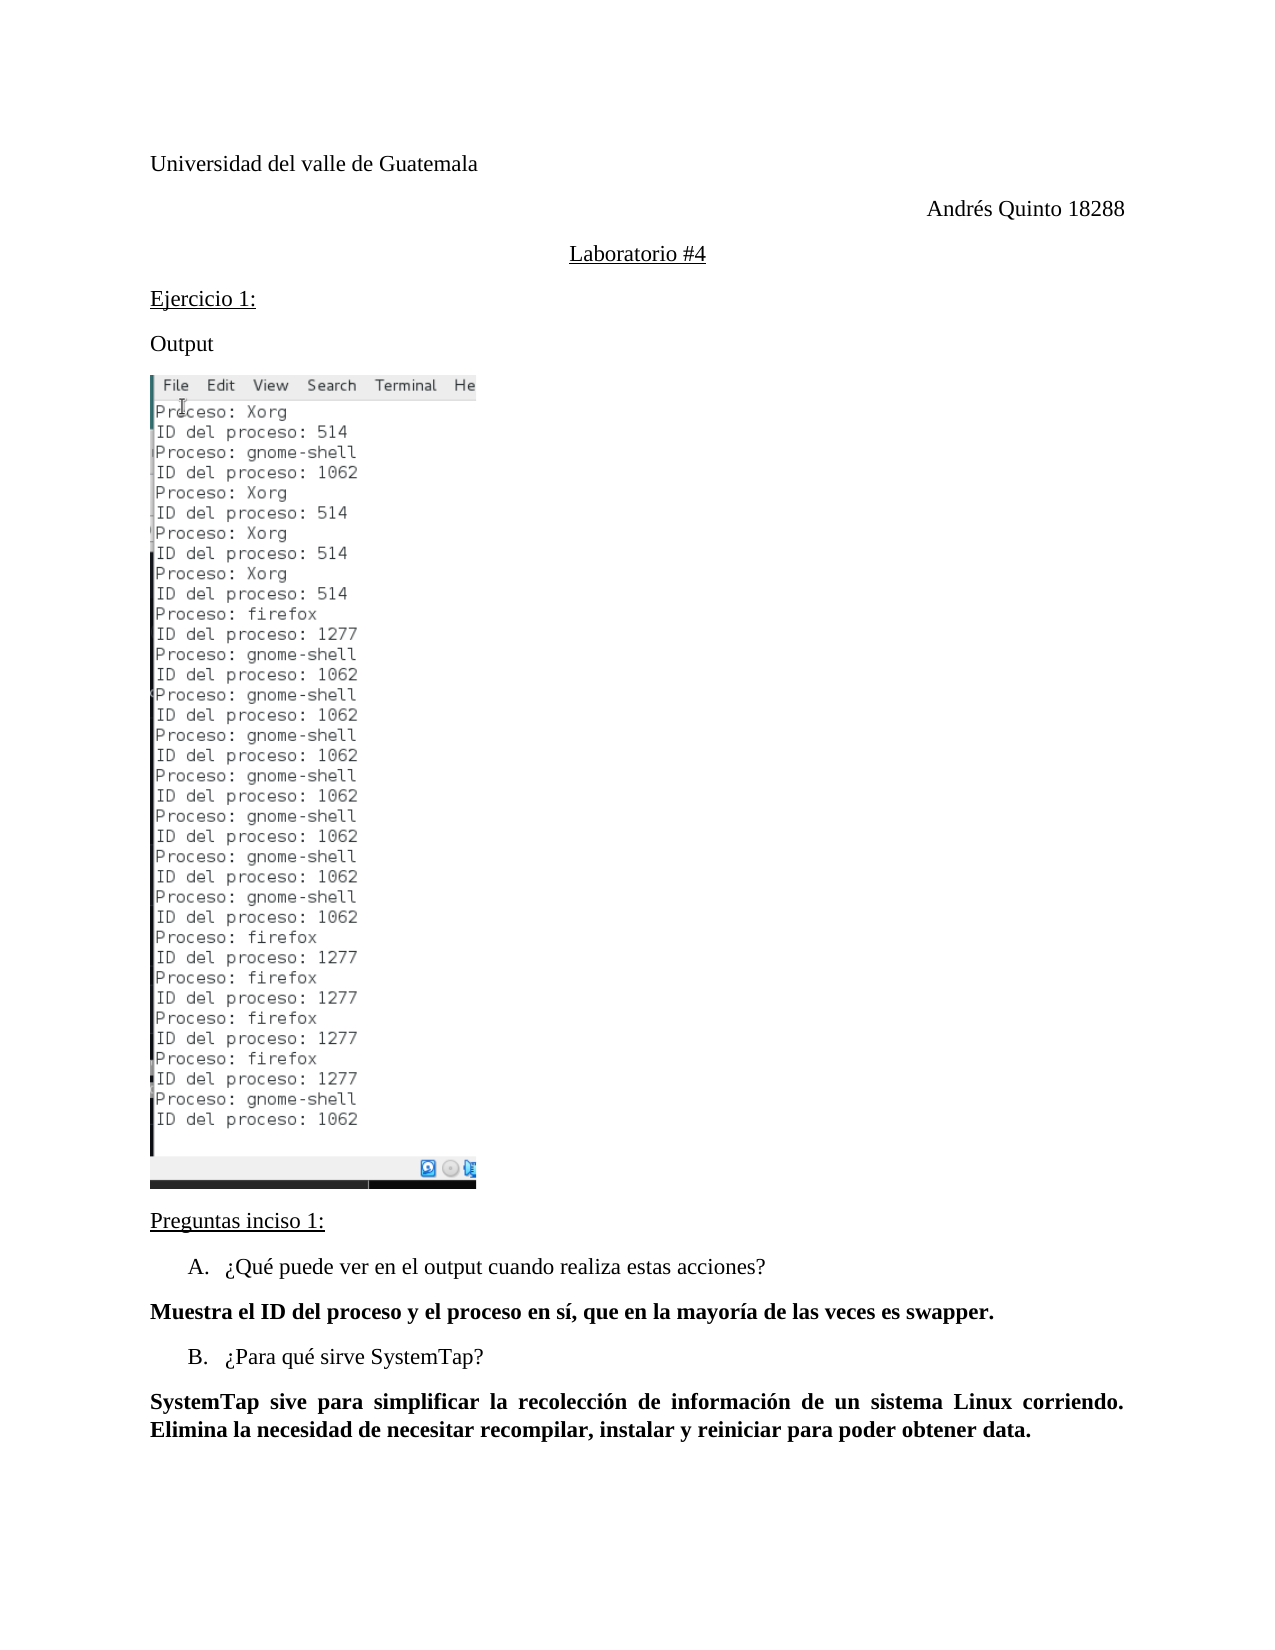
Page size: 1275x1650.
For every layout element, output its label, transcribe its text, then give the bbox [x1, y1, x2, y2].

list ¿Para qué sirve SystemTap? [187, 1343, 1125, 1369]
text Output [150, 330, 1125, 357]
text Preguntas inciso 1: [150, 1208, 1125, 1234]
list ¿Qué puede ver en el output cuando realiza estas acciones? [187, 1253, 1125, 1279]
text Universidad del valle de Guatemala [150, 150, 1125, 176]
picture [150, 375, 477, 1189]
text Ejercicio 1: [150, 285, 1125, 312]
text Andrés Quinto 18288 [150, 195, 1125, 221]
text Muestra el ID del proceso y el proceso en sí, que en la mayoría de las veces es swapper. [150, 1298, 1125, 1324]
text SystemTap sive para simplificar la recolección de información de un sistema Linux corriendo. Elimina la necesidad de necesitar recompilar, instalar y reiniciar para poder obtener data. [150, 1388, 1125, 1443]
text Laboratorio #4 [150, 240, 1125, 267]
